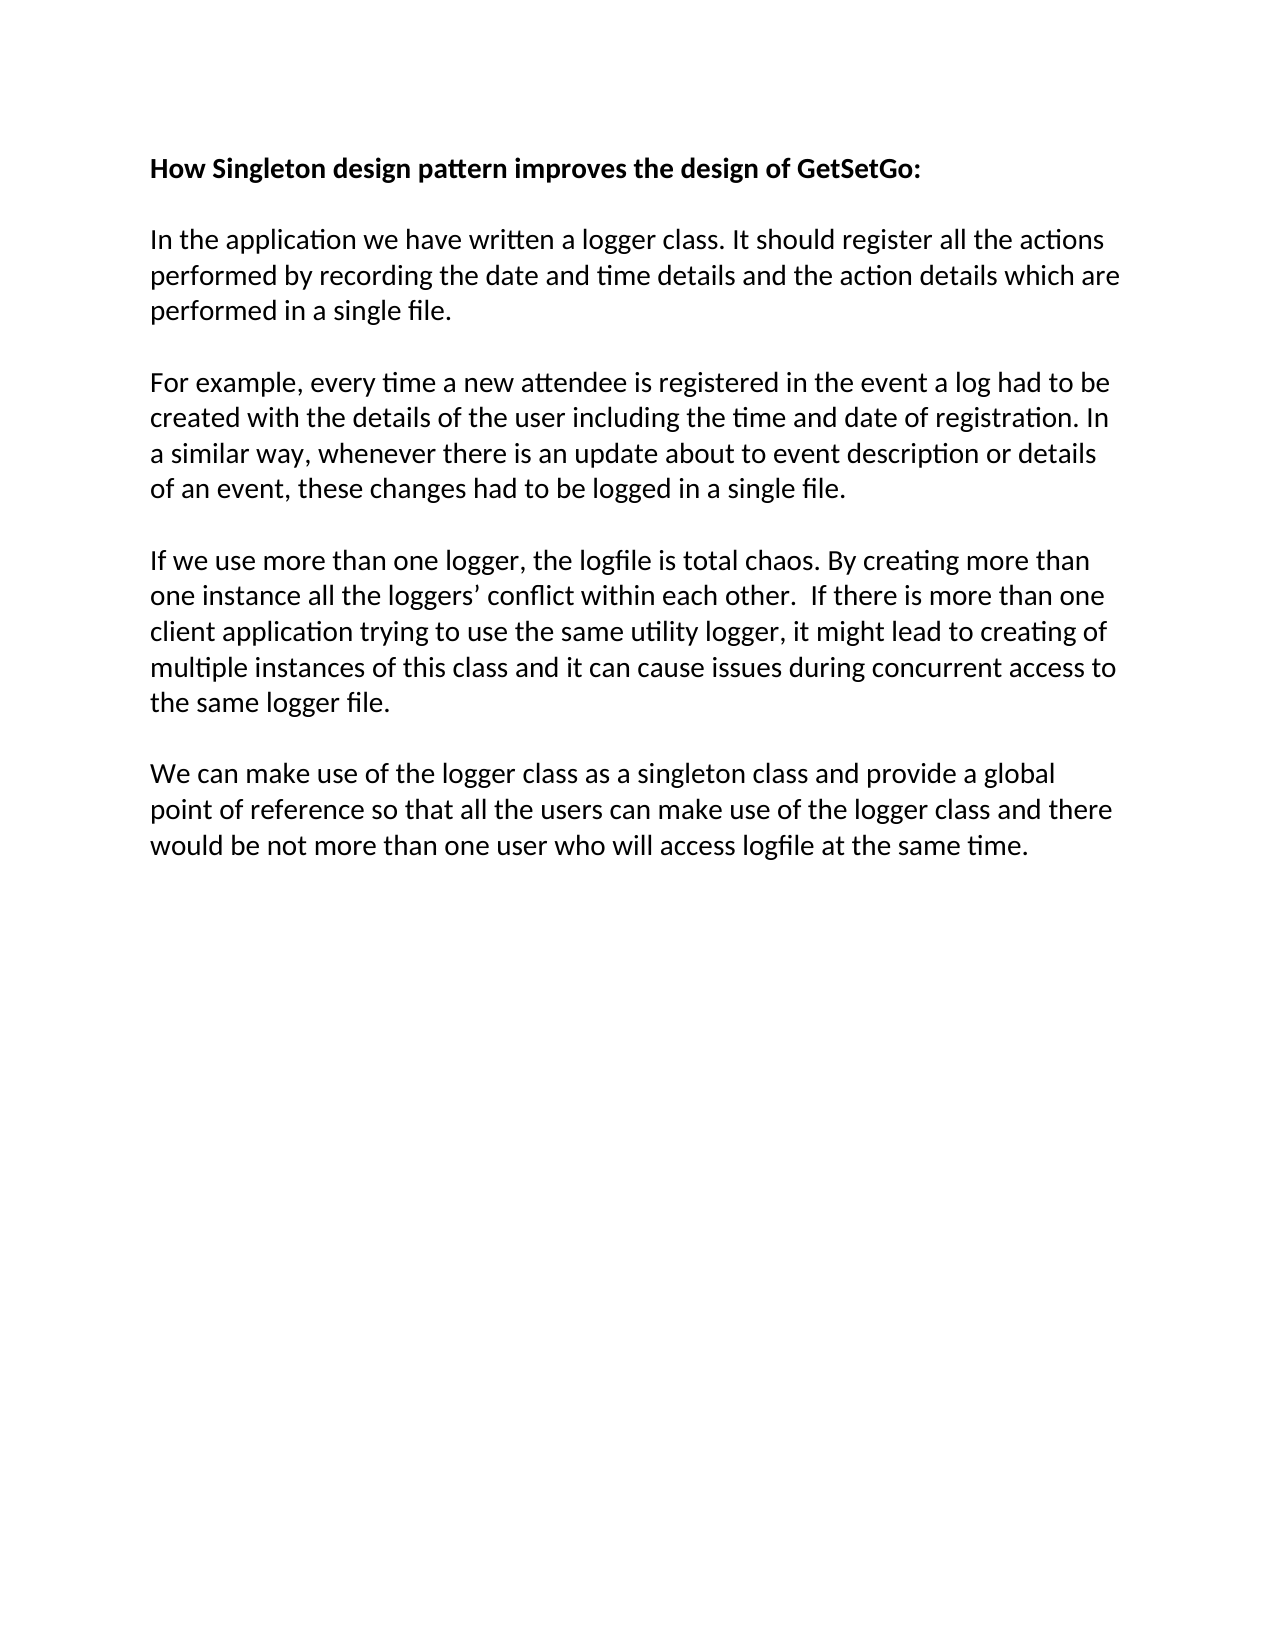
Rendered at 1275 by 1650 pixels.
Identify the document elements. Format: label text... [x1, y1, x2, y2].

text How Singleton design pattern improves the design of GetSetGo: [150, 150, 1125, 186]
text We can make use of the logger class as a singleton class and provide a global point of reference so that all the users can make use of the logger class and there would be not more than one user who will access logfile at the same time. [150, 756, 1125, 862]
text For example, every time a new attendee is registered in the event a log had to be created with the details of the user including the time and date of registration. In a similar way, whenever there is an update about to event description or details of an event, these changes had to be logged in a single file. [150, 364, 1125, 506]
text If we use more than one logger, the logfile is total chaos. By creating more than one instance all the loggers’ conflict within each other. If there is more than one client application trying to use the same utility logger, it might lead to creating of multiple instances of this class and it can cause issues during concurrent access to the same logger file. [150, 542, 1125, 720]
text In the application we have written a logger class. It should register all the actions performed by recording the date and time details and the action details which are performed in a single file. [150, 221, 1125, 328]
